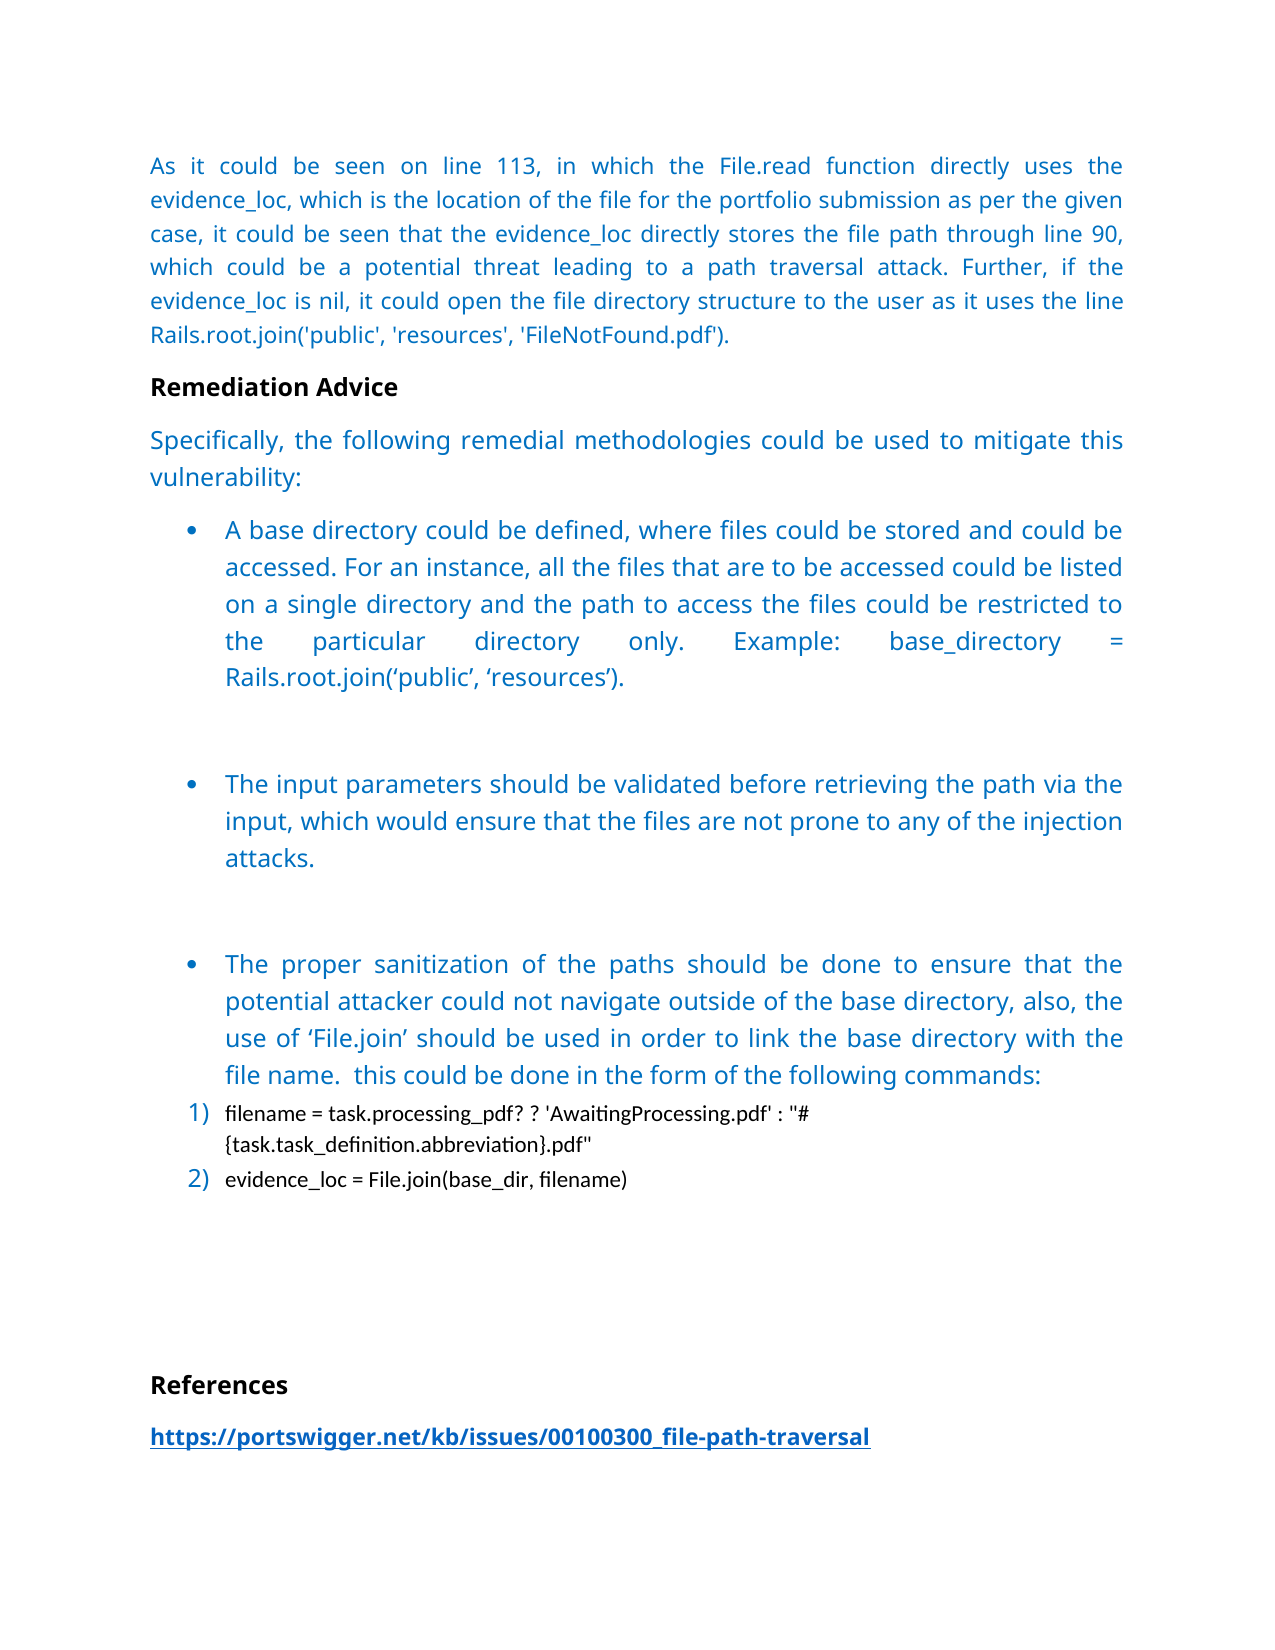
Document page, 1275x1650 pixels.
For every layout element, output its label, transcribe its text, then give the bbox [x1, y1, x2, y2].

text As it could be seen on line 113, in which the File.read function directly uses the evidence_loc, which is the location of the file for the portfolio submission as per the given case, it could be seen that the evidence_loc directly stores the file path through line 90, which could be a potential threat leading to a path traversal attack. Further, if the evidence_loc is nil, it could open the file directory structure to the user as it uses the line Rails.root.join('public', 'resources', 'FileNotFound.pdf'). [150, 150, 1125, 350]
text Remediation Advice [150, 369, 1125, 403]
list The input parameters should be validated before retrieving the path via the input, which would ensure that the files are not prone to any of the injection attacks. [187, 767, 1125, 874]
list evidence_loc = File.join(base_dir, filename) [187, 1161, 1125, 1195]
list filename = task.processing_pdf? ? 'AwaitingProcessing.pdf' : "# {task.task_definition.abbreviation}.pdf" [187, 1094, 1125, 1158]
list A base directory could be defined, where files could be stored and could be accessed. For an instance, all the files that are to be accessed could be listed on a single directory and the path to access the files could be restricted to the particular directory only. Example: base_directory = Rails.root.join(‘public’, ‘resources’). [187, 513, 1125, 694]
text https://portswigger.net/kb/issues/00100300_file-path-traversal [150, 1421, 1125, 1453]
list The proper sanitization of the paths should be done to ensure that the potential attacker could not navigate outside of the base directory, also, the use of ‘File.join’ should be used in order to link the base directory with the file name. this could be done in the form of the following commands: [187, 947, 1125, 1092]
text References [150, 1368, 1125, 1402]
text Specifically, the following remedial methodologies could be used to mitigate this vulnerability: [150, 423, 1125, 493]
